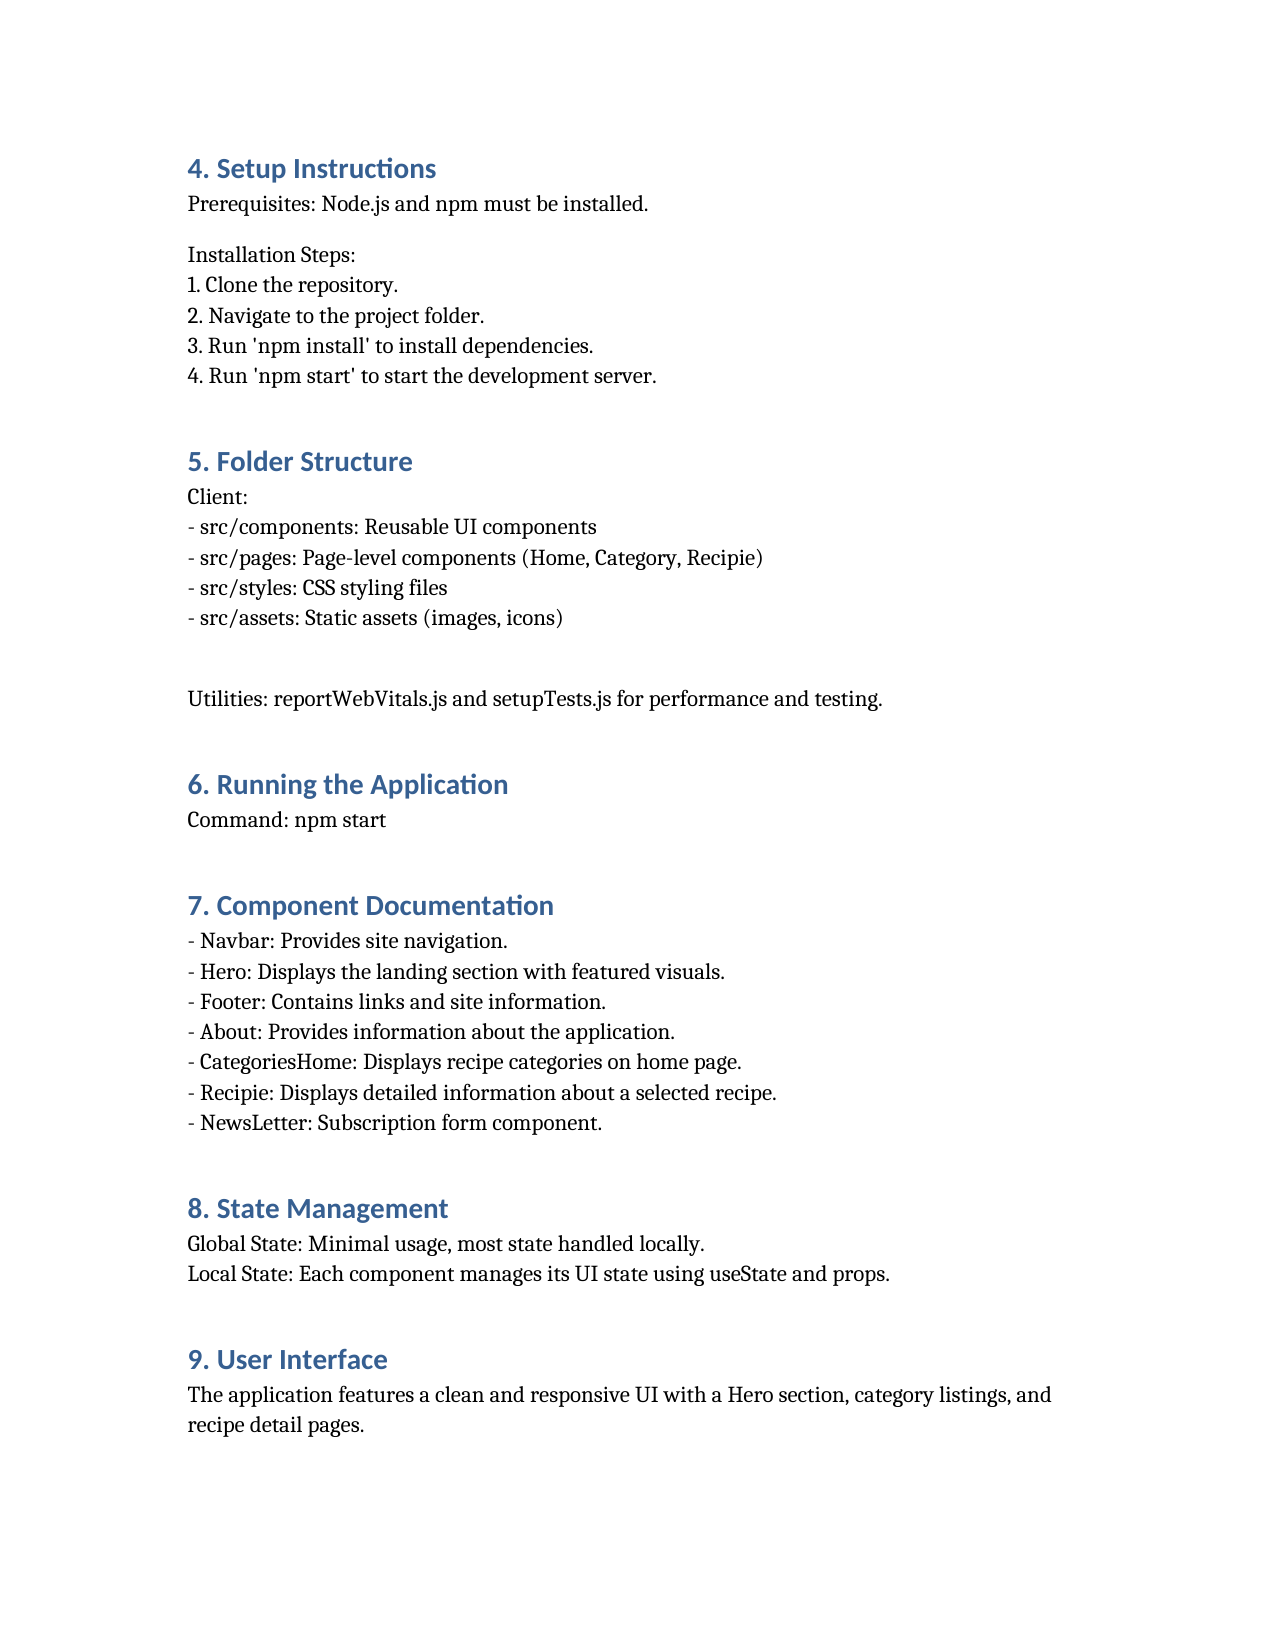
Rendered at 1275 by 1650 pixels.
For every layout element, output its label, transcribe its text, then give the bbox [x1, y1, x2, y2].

text Utilities: reportWebVitals.js and setupTests.js for performance and testing. [187, 686, 1087, 712]
subtitle 5. Folder Structure [187, 443, 1087, 479]
subtitle 9. User Interface [187, 1341, 1087, 1377]
text Client: - src/components: Reusable UI components - src/pages: Page-level components (Home, Category, Recipie) - src/styles: CSS styling files - src/assets: Static assets (images, icons) [187, 484, 1087, 661]
subtitle 6. Running the Application [187, 766, 1087, 802]
subtitle 7. Component Documentation [187, 887, 1087, 923]
text Command: npm start [187, 807, 1087, 833]
subtitle 4. Setup Instructions [187, 150, 1087, 186]
text - Navbar: Provides site navigation. - Hero: Displays the landing section with featured visuals. - Footer: Contains links and site information. - About: Provides information about the application. - CategoriesHome: Displays recipe categories on home page. - Recipie: Displays detailed information about a selected recipe. - NewsLetter: Subscription form component. [187, 928, 1087, 1136]
text Installation Steps: 1. Clone the repository. 2. Navigate to the project folder. 3. Run 'npm install' to install dependencies. 4. Run 'npm start' to start the development server. [187, 242, 1087, 389]
text Prerequisites: Node.js and npm must be installed. [187, 191, 1087, 217]
subtitle 8. State Management [187, 1190, 1087, 1225]
text Global State: Minimal usage, most state handled locally. Local State: Each component manages its UI state using useState and props. [187, 1231, 1087, 1287]
text The application features a clean and responsive UI with a Hero section, category listings, and recipe detail pages. [187, 1382, 1087, 1439]
